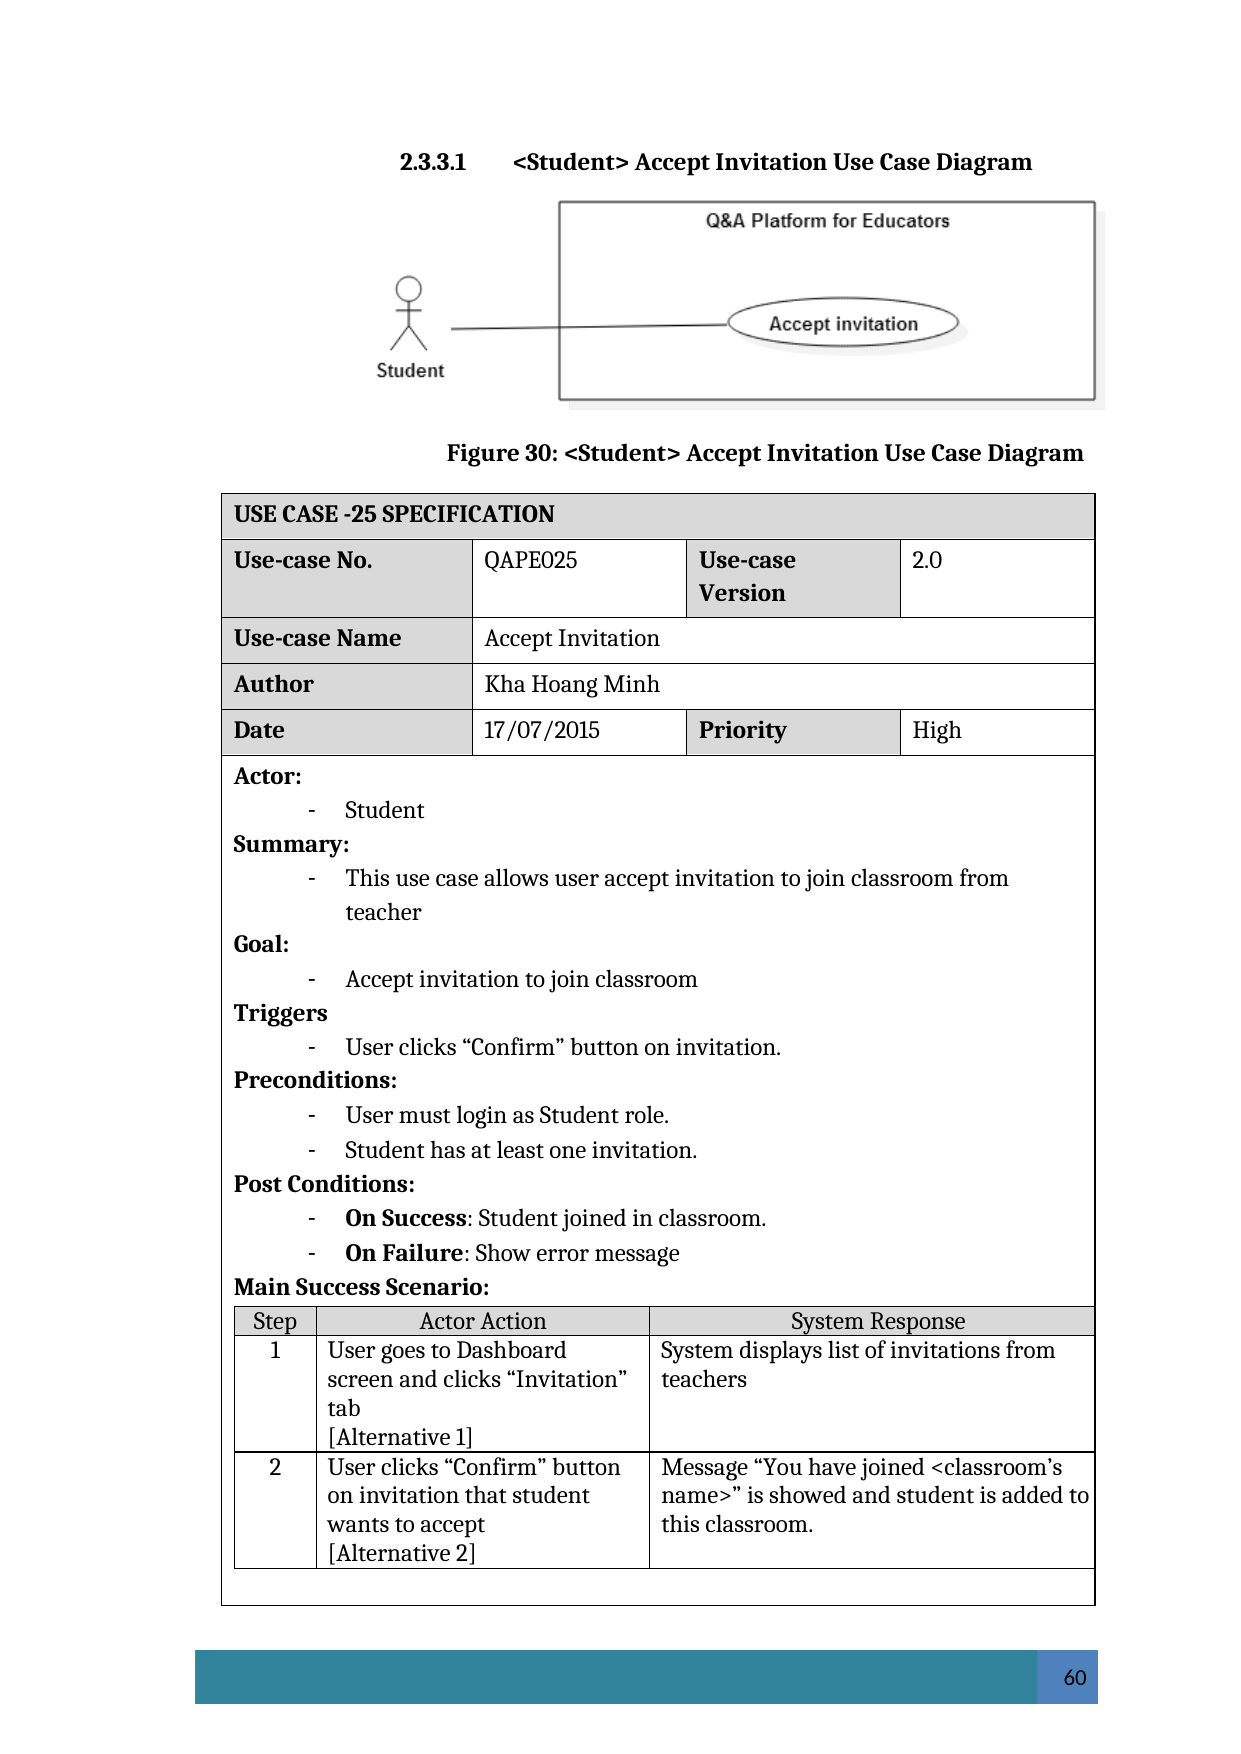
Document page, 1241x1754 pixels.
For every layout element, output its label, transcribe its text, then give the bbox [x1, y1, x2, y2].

table_cell 2.0 [901, 540, 1094, 617]
table_cell Author [222, 664, 472, 709]
table_cell High [901, 710, 1094, 754]
table_cell Use-case No. [222, 540, 472, 617]
table_cell Accept Invitation [473, 618, 1094, 663]
picture [354, 188, 1109, 414]
table_cell Date [222, 710, 472, 754]
text Figure 30: <Student> Accept Invitation Use Case Diagram [372, 439, 1122, 468]
table_cell Priority [687, 710, 900, 754]
table_cell Kha Hoang Minh [473, 664, 1094, 709]
table_cell Use-case Version [687, 540, 900, 617]
table_cell 17/07/2015 [473, 710, 686, 754]
table_cell QAPE025 [473, 540, 686, 617]
subtitle <Student> Accept Invitation Use Case Diagram [400, 148, 1122, 176]
table_cell Use-case Name [222, 618, 472, 663]
table_header USE CASE -25 SPECIFICATION [222, 494, 1094, 538]
